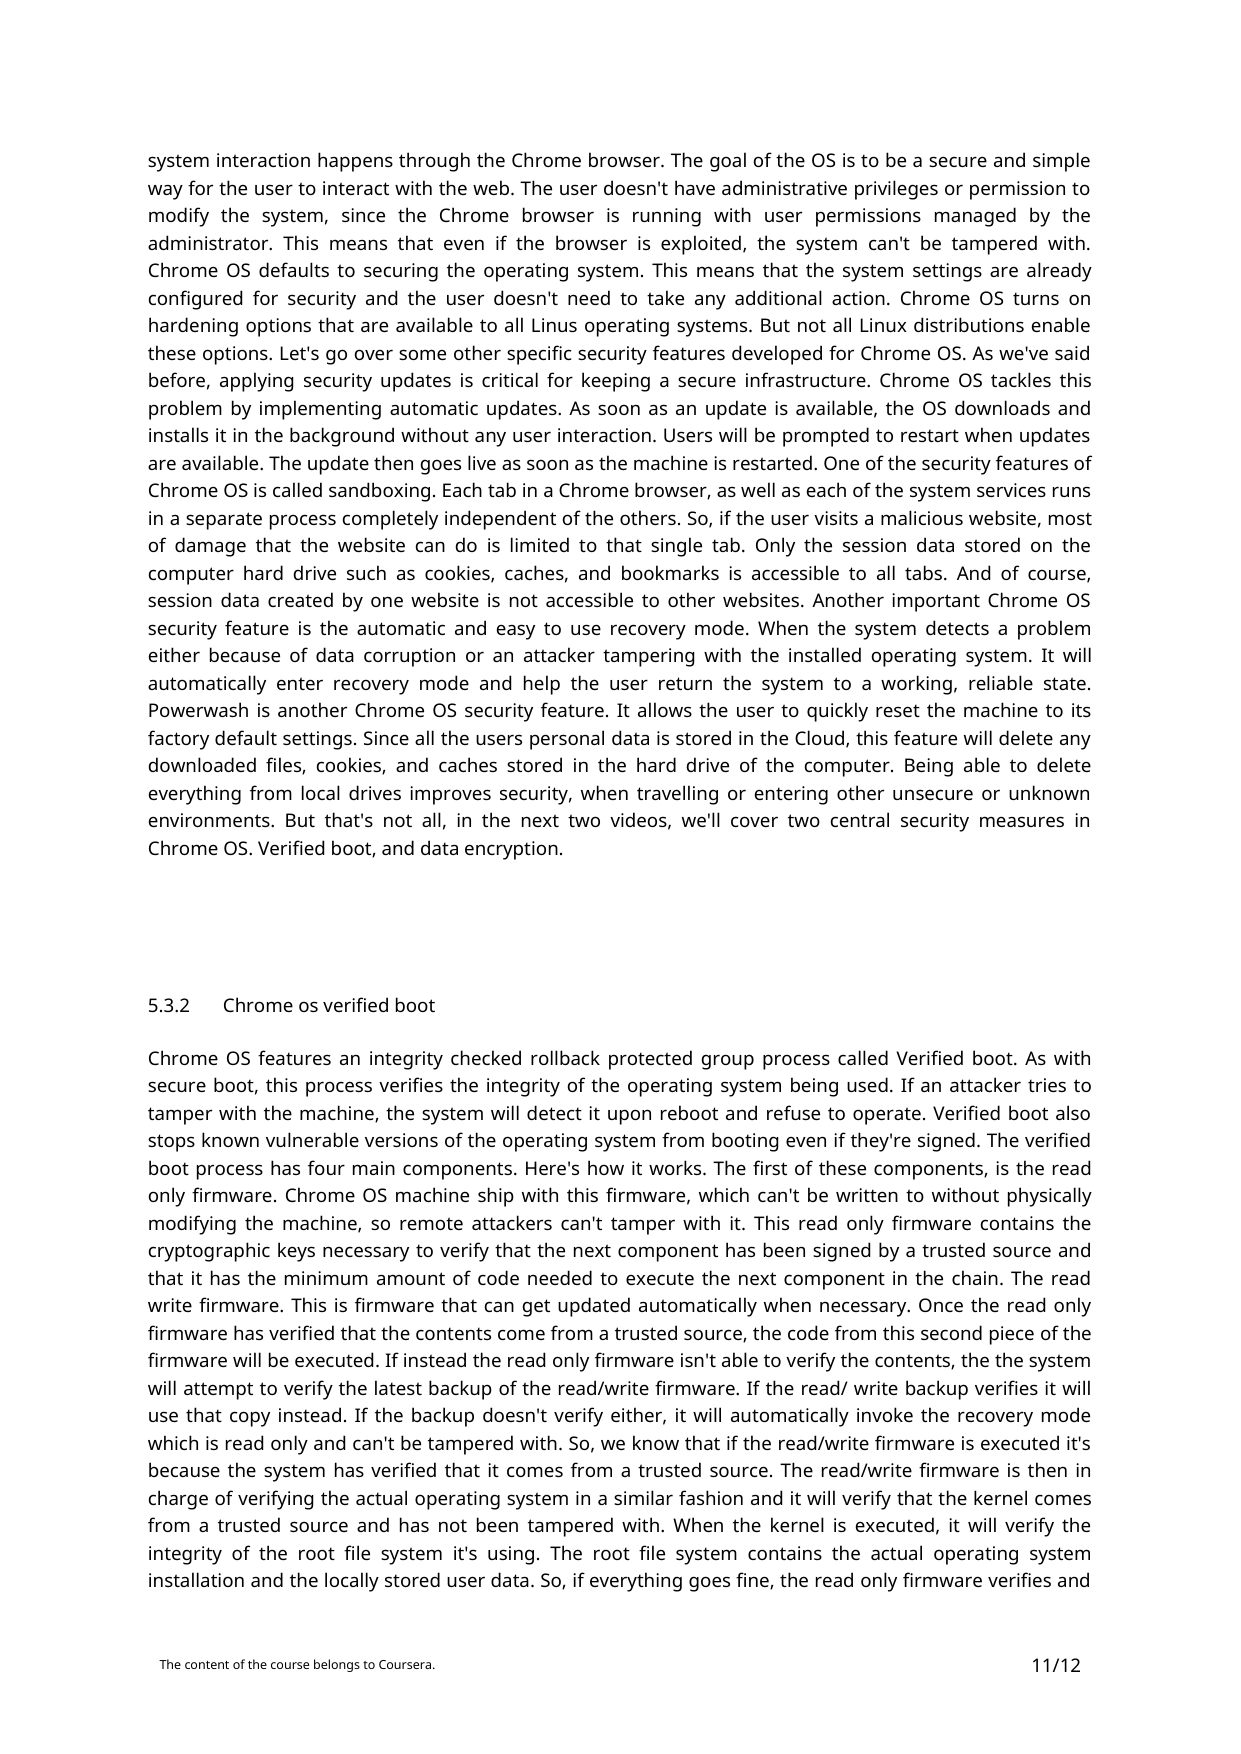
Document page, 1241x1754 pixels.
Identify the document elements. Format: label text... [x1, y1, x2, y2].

subtitle Chrome os verified boot [148, 993, 1093, 1018]
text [148, 148, 1093, 861]
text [148, 1045, 1093, 1593]
